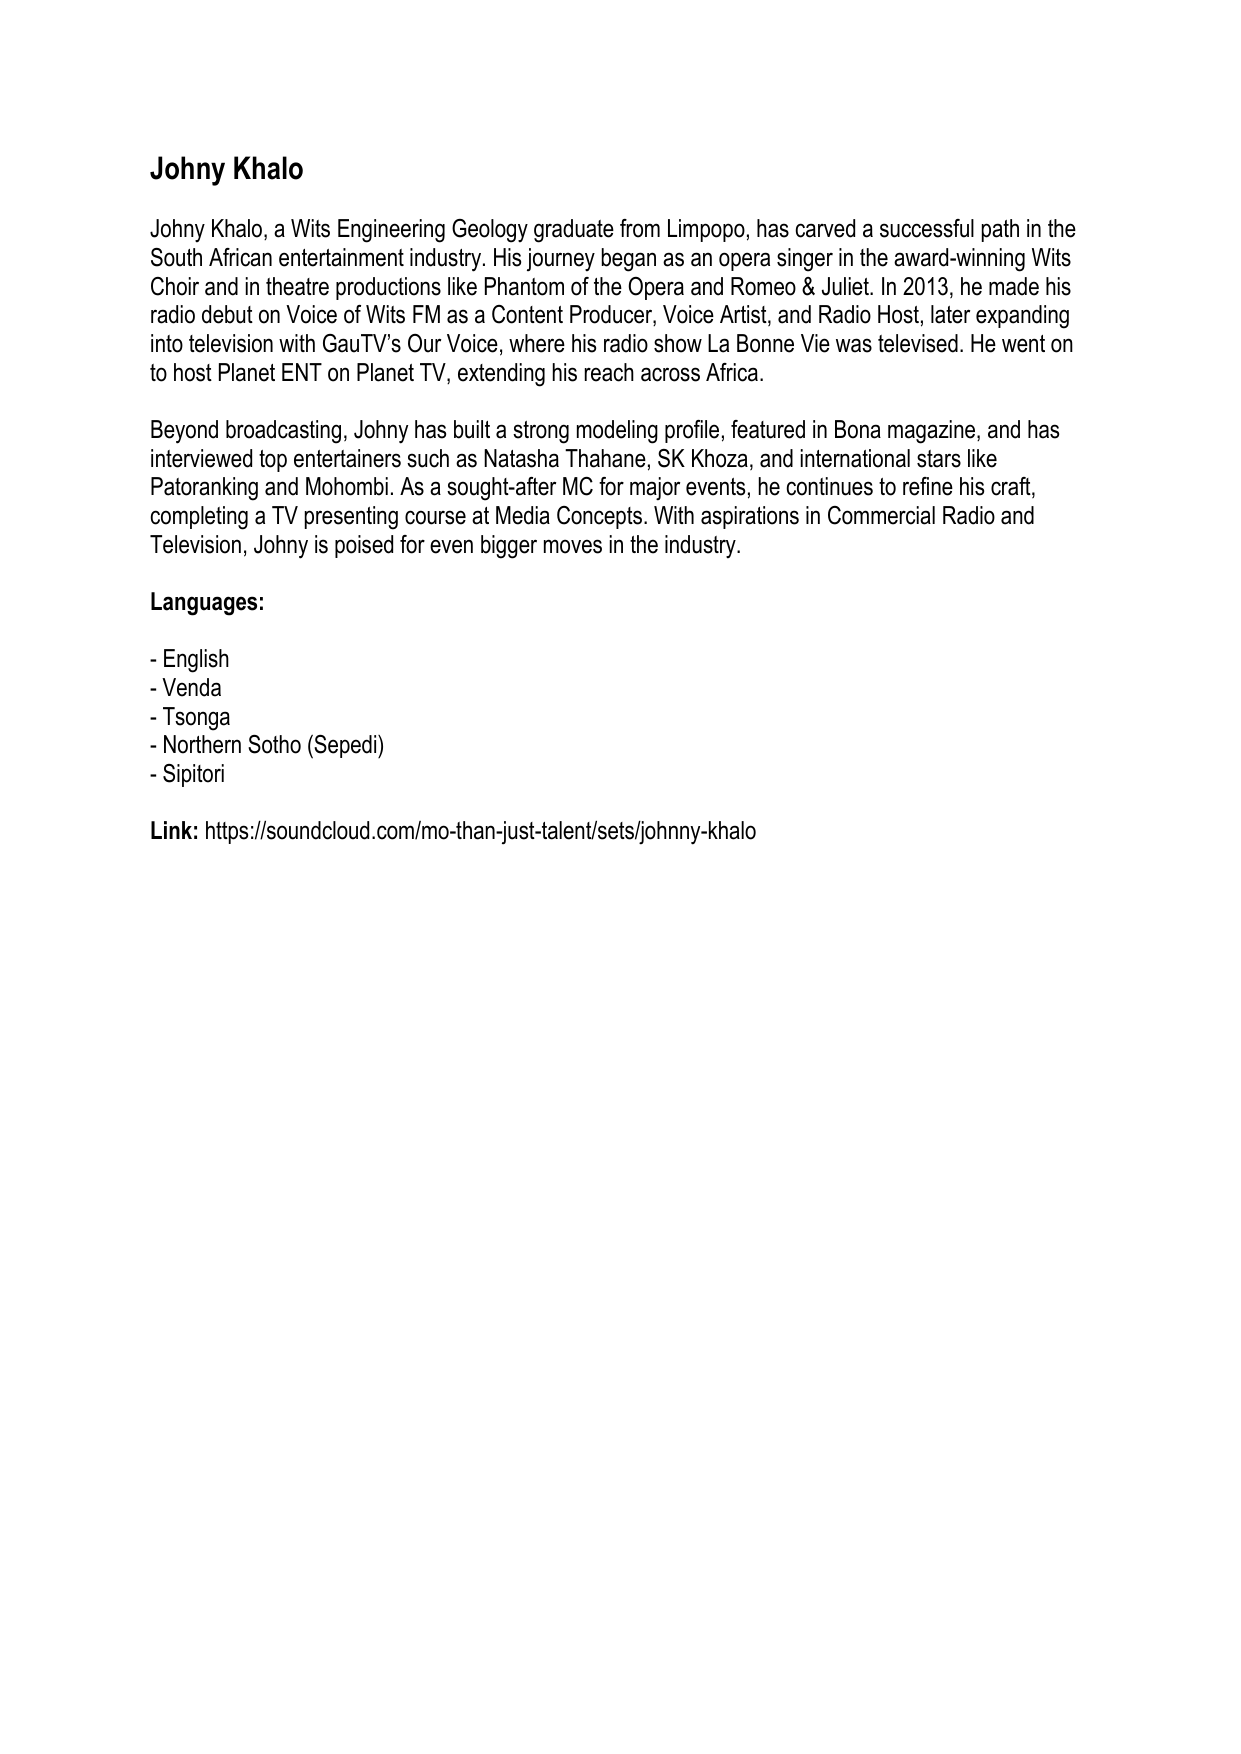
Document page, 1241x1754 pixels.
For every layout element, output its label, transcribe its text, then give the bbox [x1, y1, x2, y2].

text Link: https://soundcloud.com/mo-than-just-talent/sets/johnny-khalo [150, 816, 1090, 845]
text Johny Khalo, a Wits Engineering Geology graduate from Limpopo, has carved a successful path in the South African entertainment industry. His journey began as an opera singer in the award-winning Wits Choir and in theatre productions like Phantom of the Opera and Romeo & Juliet. In 2013, he made his radio debut on Voice of Wits FM as a Content Producer, Voice Artist, and Radio Host, later expanding into television with GauTV’s Our Voice, where his radio show La Bonne Vie was televised. He went on to host Planet ENT on Planet TV, extending his reach across Africa. [150, 214, 1090, 386]
text Languages: [150, 587, 1090, 616]
text - English [150, 644, 1090, 673]
text Johny Khalo [150, 150, 1090, 186]
text - Tsonga [150, 701, 1090, 730]
text - Venda [150, 673, 1090, 701]
text - Sipitori [150, 759, 1090, 787]
text Beyond broadcasting, Johny has built a strong modeling profile, featured in Bona magazine, and has interviewed top entertainers such as Natasha Thahane, SK Khoza, and international stars like Patoranking and Mohombi. As a sought-after MC for major events, he continues to refine his craft, completing a TV presenting course at Media Concepts. With aspirations in Commercial Radio and Television, Johny is poised for even bigger moves in the industry. [150, 415, 1090, 558]
text - Northern Sotho (Sepedi) [150, 730, 1090, 759]
